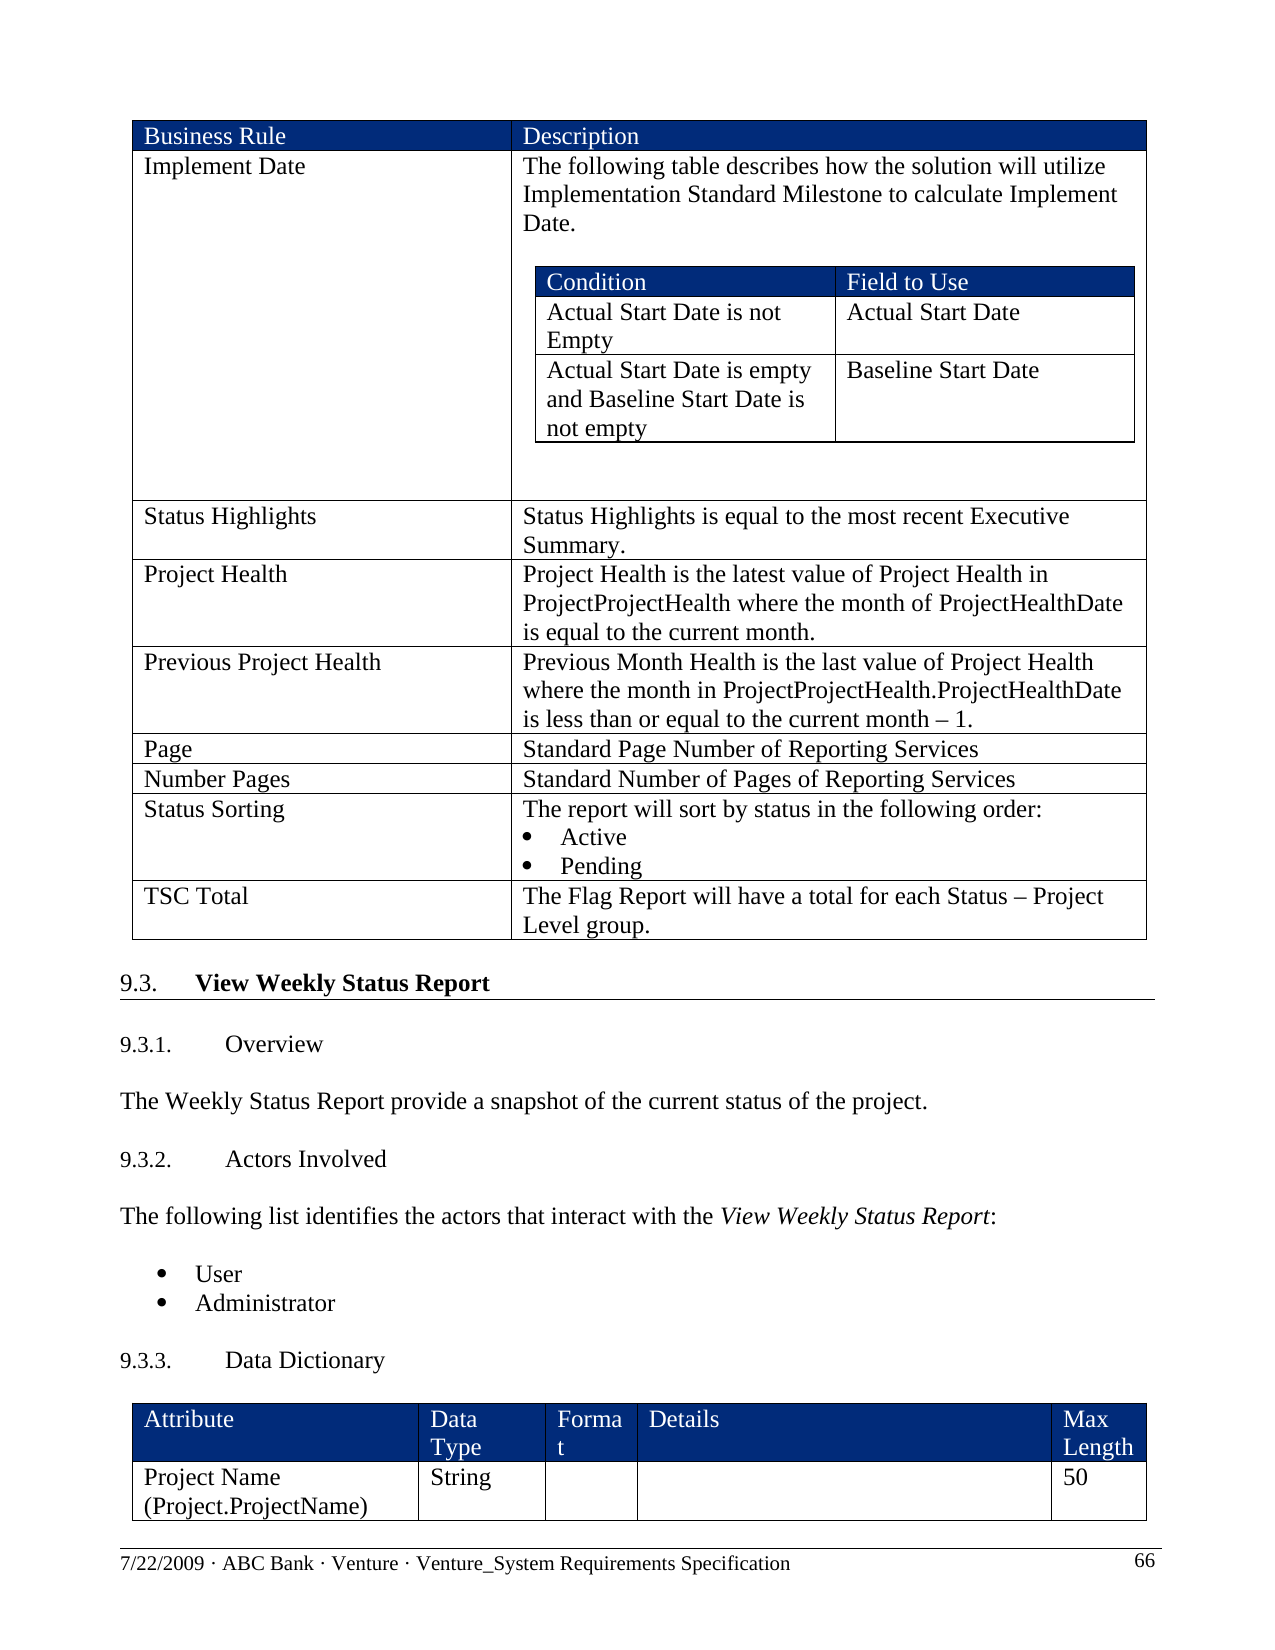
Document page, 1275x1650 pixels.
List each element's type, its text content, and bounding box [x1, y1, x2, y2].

table_cell Previous Project Health [133, 647, 511, 733]
subtitle Overview [120, 1029, 1155, 1058]
table_cell TSC Total [133, 881, 511, 938]
table_cell Standard Page Number of Reporting Services [512, 734, 1146, 763]
table_cell Status Highlights is equal to the most recent Executive Summary. [512, 501, 1146, 558]
table_header Max Length [1052, 1404, 1146, 1461]
table_cell Status Highlights [133, 501, 511, 558]
table_cell Previous Month Health is the last value of Project Health where the month in ProjectProjectHealth.ProjectHealthDate is less than or equal to the current month – 1. [512, 647, 1146, 733]
table_cell Project Health [133, 560, 511, 646]
table_header Description [512, 121, 1146, 150]
table_cell [546, 1462, 637, 1520]
table_cell [638, 1462, 1051, 1520]
table_header Data Type [419, 1404, 545, 1461]
text The Weekly Status Report provide a snapshot of the current status of the project. [120, 1086, 1155, 1115]
table_cell Number Pages [133, 764, 511, 793]
list Administrator [157, 1288, 1155, 1316]
table_cell Standard Number of Pages of Reporting Services [512, 764, 1146, 793]
table_cell String [419, 1462, 545, 1520]
table_cell Implement Date [133, 151, 511, 500]
table_cell Project Health is the latest value of Project Health in ProjectProjectHealth where the month of ProjectHealthDate is equal to the current month. [512, 560, 1146, 646]
subtitle Data Dictionary [120, 1345, 1155, 1374]
table_header Business Rule [133, 121, 511, 150]
subtitle View Weekly Status Report [120, 968, 1155, 999]
subtitle Actors Involved [120, 1144, 1155, 1173]
table_cell The following table describes how the solution will utilize Implementation Standard Milestone to calculate Implement Date. [512, 151, 1146, 500]
table_cell Project Name (Project.ProjectName) [133, 1462, 418, 1520]
table_cell The Flag Report will have a total for each Status – Project Level group. [512, 881, 1146, 938]
table_cell The report will sort by status in the following order: Active Pending [512, 794, 1146, 880]
text The following list identifies the actors that interact with the View Weekly Status Report: [120, 1201, 1155, 1230]
table_cell Page [133, 734, 511, 763]
table_header Format [546, 1404, 637, 1461]
table_header Attribute [133, 1404, 418, 1461]
table_header Details [638, 1404, 1051, 1461]
list User [157, 1259, 1155, 1288]
table_cell 50 [1052, 1462, 1146, 1520]
table_cell Status Sorting [133, 794, 511, 880]
